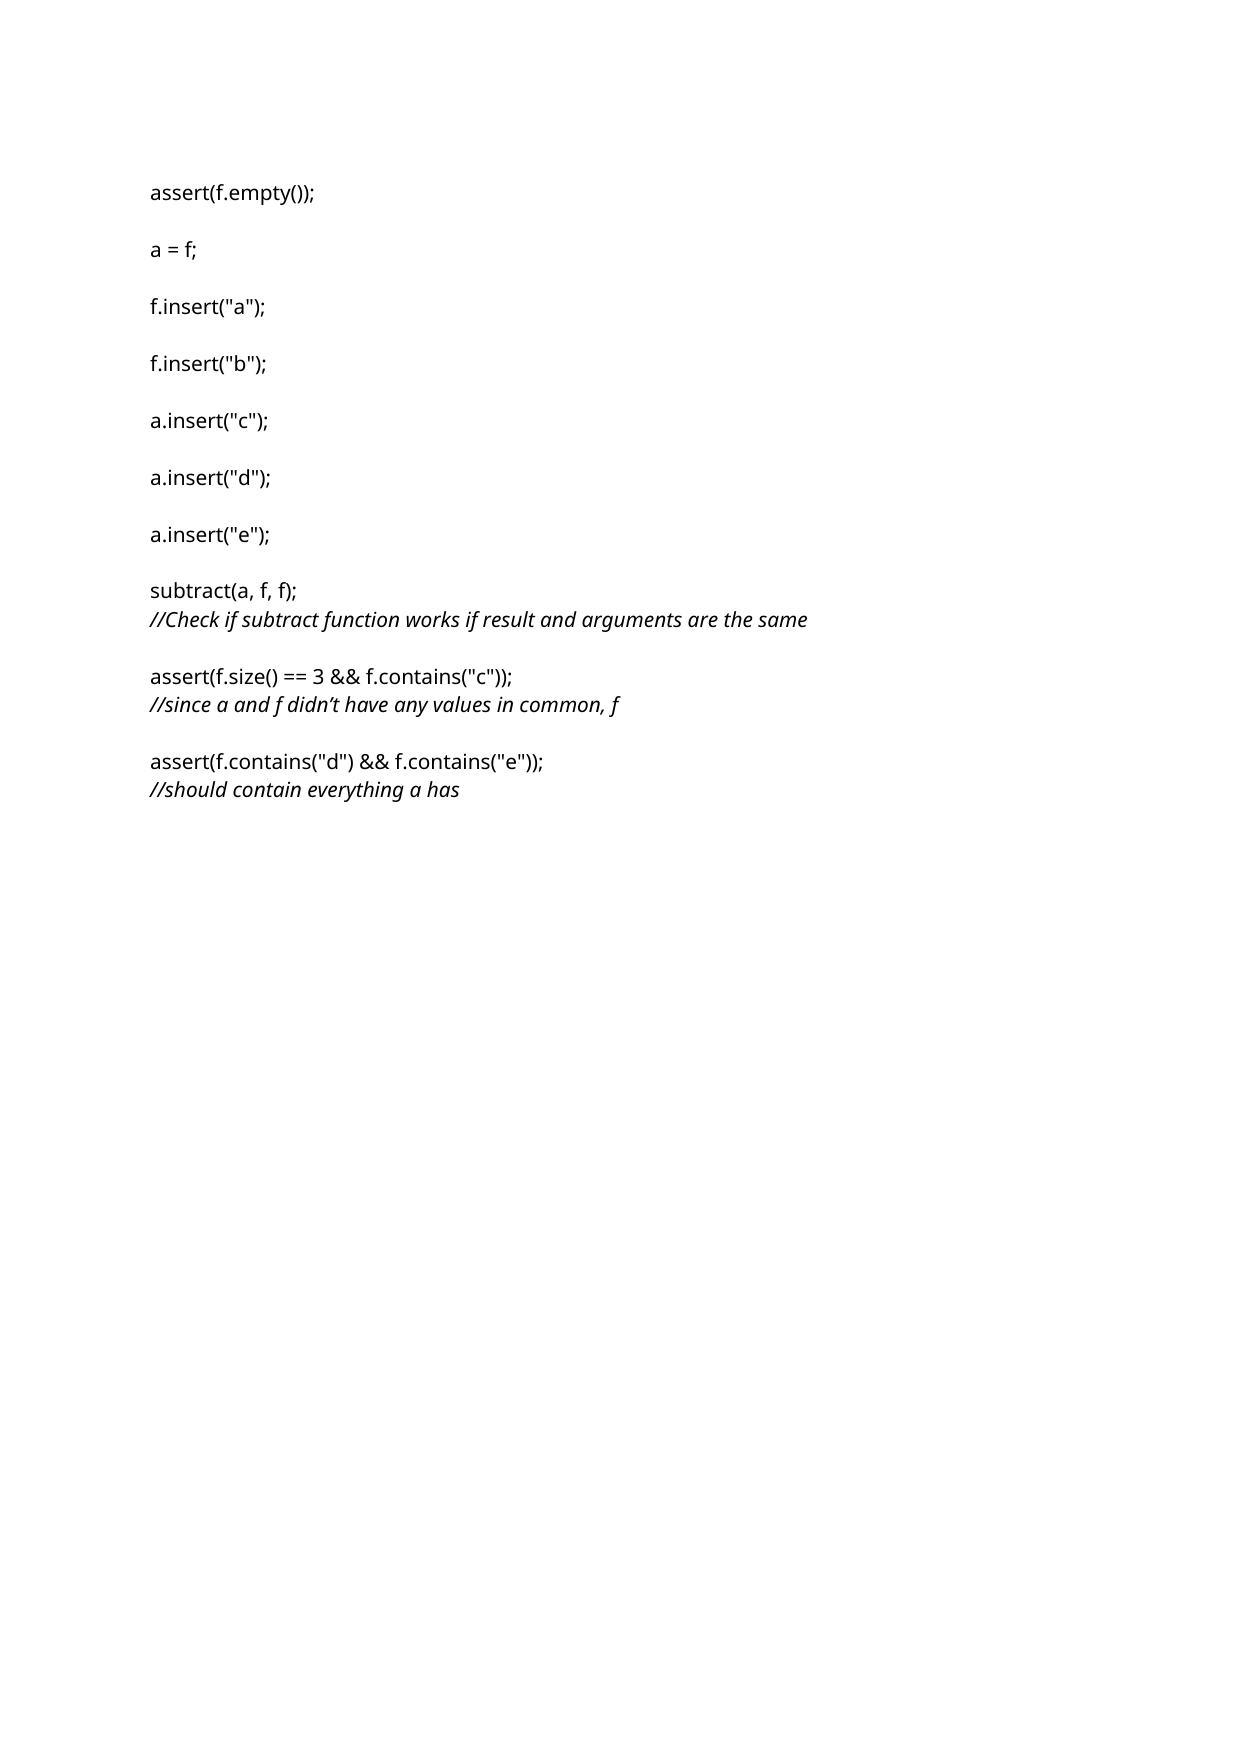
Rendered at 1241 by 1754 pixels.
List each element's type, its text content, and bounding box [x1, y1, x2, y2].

text a.insert("d"); [150, 463, 1090, 491]
text a.insert("c"); [150, 406, 1090, 434]
text assert(f.size() == 3 && f.contains("c")); [150, 662, 1090, 690]
text //since a and f didn’t have any values in common, f [150, 690, 1090, 719]
text //should contain everything a has [150, 776, 1090, 804]
text f.insert("b"); [150, 349, 1090, 377]
text assert(f.empty()); [150, 178, 1090, 207]
text f.insert("a"); [150, 292, 1090, 321]
text //Check if subtract function works if result and arguments are the same [150, 605, 1090, 633]
text a = f; [150, 235, 1090, 264]
text subtract(a, f, f); [150, 577, 1090, 605]
text assert(f.contains("d") && f.contains("e")); [150, 747, 1090, 776]
text a.insert("e"); [150, 520, 1090, 548]
